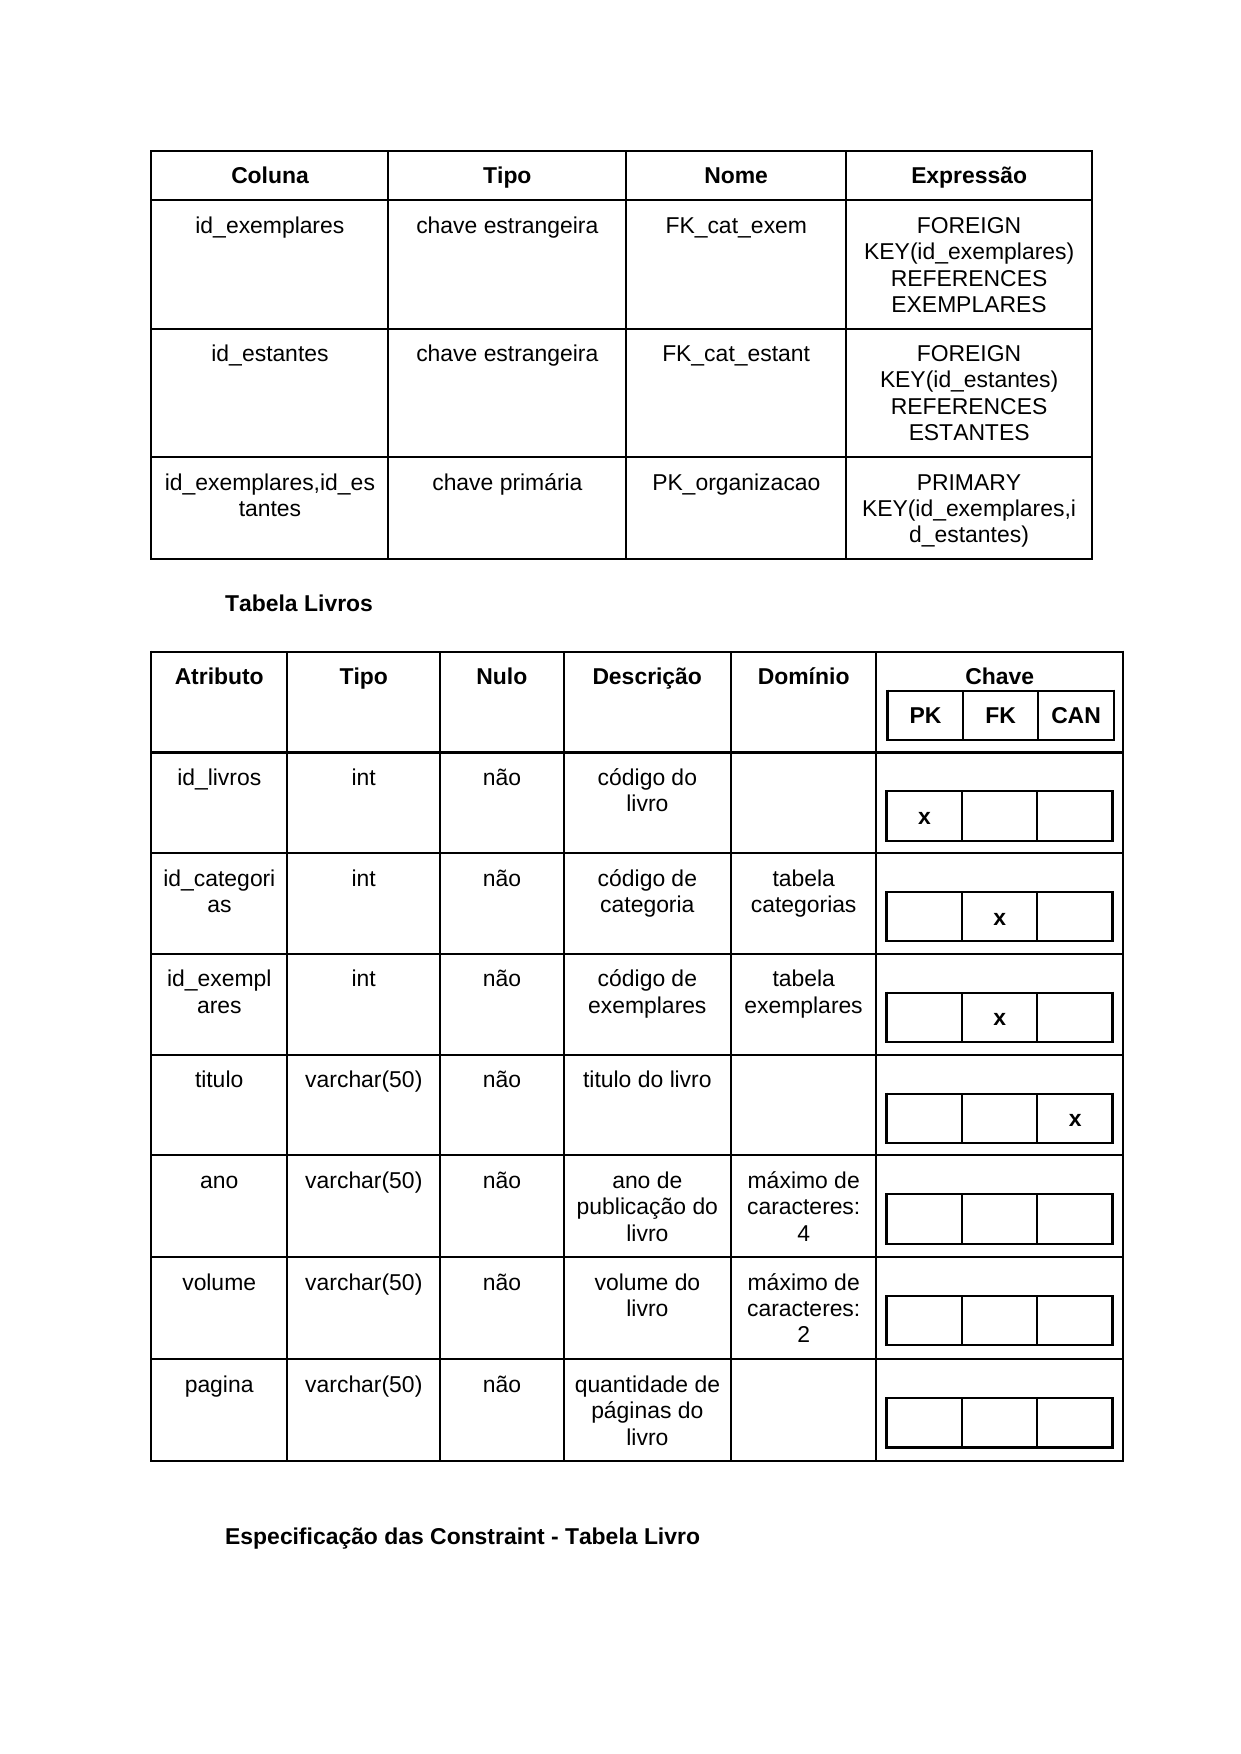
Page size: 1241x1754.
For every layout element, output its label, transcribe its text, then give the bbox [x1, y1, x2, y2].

table_cell [732, 1056, 875, 1154]
table_cell varchar(50) [288, 1258, 439, 1358]
table_header Descrição [565, 653, 730, 751]
table_header Coluna [152, 152, 387, 199]
table_cell código de categoria [565, 854, 730, 953]
table_cell chave estrangeira [389, 330, 625, 456]
table_cell tabela exemplares [732, 955, 875, 1053]
table_cell [877, 1258, 1122, 1358]
table_cell int [288, 754, 439, 852]
table_cell FK_cat_exem [627, 201, 845, 328]
table_cell FOREIGN KEY(id_exemplares) REFERENCES EXEMPLARES [847, 201, 1091, 328]
table_cell código do livro [565, 754, 730, 852]
table_cell id_exemplares,id_estantes [152, 458, 387, 558]
table_cell não [441, 754, 563, 852]
table_cell PRIMARY KEY(id_exemplares,id_estantes) [847, 458, 1091, 558]
table_cell int [288, 955, 439, 1053]
table_cell máximo de caracteres: 4 [732, 1156, 875, 1256]
table_cell não [441, 1360, 563, 1460]
table_header Nome [627, 152, 845, 199]
table_header Expressão [847, 152, 1091, 199]
table_cell chave estrangeira [389, 201, 625, 328]
table_cell chave primária [389, 458, 625, 558]
table_header Nulo [441, 653, 563, 751]
table_cell id_exemplares [152, 955, 286, 1053]
table_cell não [441, 1156, 563, 1256]
table_cell código de exemplares [565, 955, 730, 1053]
table_cell titulo [152, 1056, 286, 1154]
table_cell volume [152, 1258, 286, 1358]
table_cell id_livros [152, 754, 286, 852]
table_cell [732, 1360, 875, 1460]
table_cell não [441, 955, 563, 1053]
table_cell id_estantes [152, 330, 387, 456]
table_cell máximo de caracteres: 2 [732, 1258, 875, 1358]
table_header Atributo [152, 653, 286, 751]
table_cell [877, 1056, 1122, 1154]
table_cell ano de publicação do livro [565, 1156, 730, 1256]
table_cell volume do livro [565, 1258, 730, 1358]
table_header Domínio [732, 653, 875, 751]
table_cell FK_cat_estant [627, 330, 845, 456]
table_cell varchar(50) [288, 1360, 439, 1460]
text Especificação das Constraint - Tabela Livro [150, 1523, 1090, 1549]
table_cell não [441, 1258, 563, 1358]
table_cell tabela categorias [732, 854, 875, 953]
table_cell FOREIGN KEY(id_estantes) REFERENCES ESTANTES [847, 330, 1091, 456]
table_cell quantidade de páginas do livro [565, 1360, 730, 1460]
table_cell id_categorias [152, 854, 286, 953]
table_cell varchar(50) [288, 1056, 439, 1154]
table_cell varchar(50) [288, 1156, 439, 1256]
table_cell id_exemplares [152, 201, 387, 328]
table_cell [877, 754, 1122, 852]
table_cell não [441, 854, 563, 953]
table_cell [877, 1360, 1122, 1460]
table_cell PK_organizacao [627, 458, 845, 558]
table_cell titulo do livro [565, 1056, 730, 1154]
text Tabela Livros [150, 590, 1090, 617]
table_cell [877, 1156, 1122, 1256]
table_cell int [288, 854, 439, 953]
table_cell [877, 955, 1122, 1053]
table_header Tipo [288, 653, 439, 751]
table_cell não [441, 1056, 563, 1154]
table_header Tipo [389, 152, 625, 199]
table_cell ano [152, 1156, 286, 1256]
table_cell pagina [152, 1360, 286, 1460]
table_cell [877, 854, 1122, 953]
table_header Chave [877, 653, 1122, 751]
table_cell [732, 754, 875, 852]
